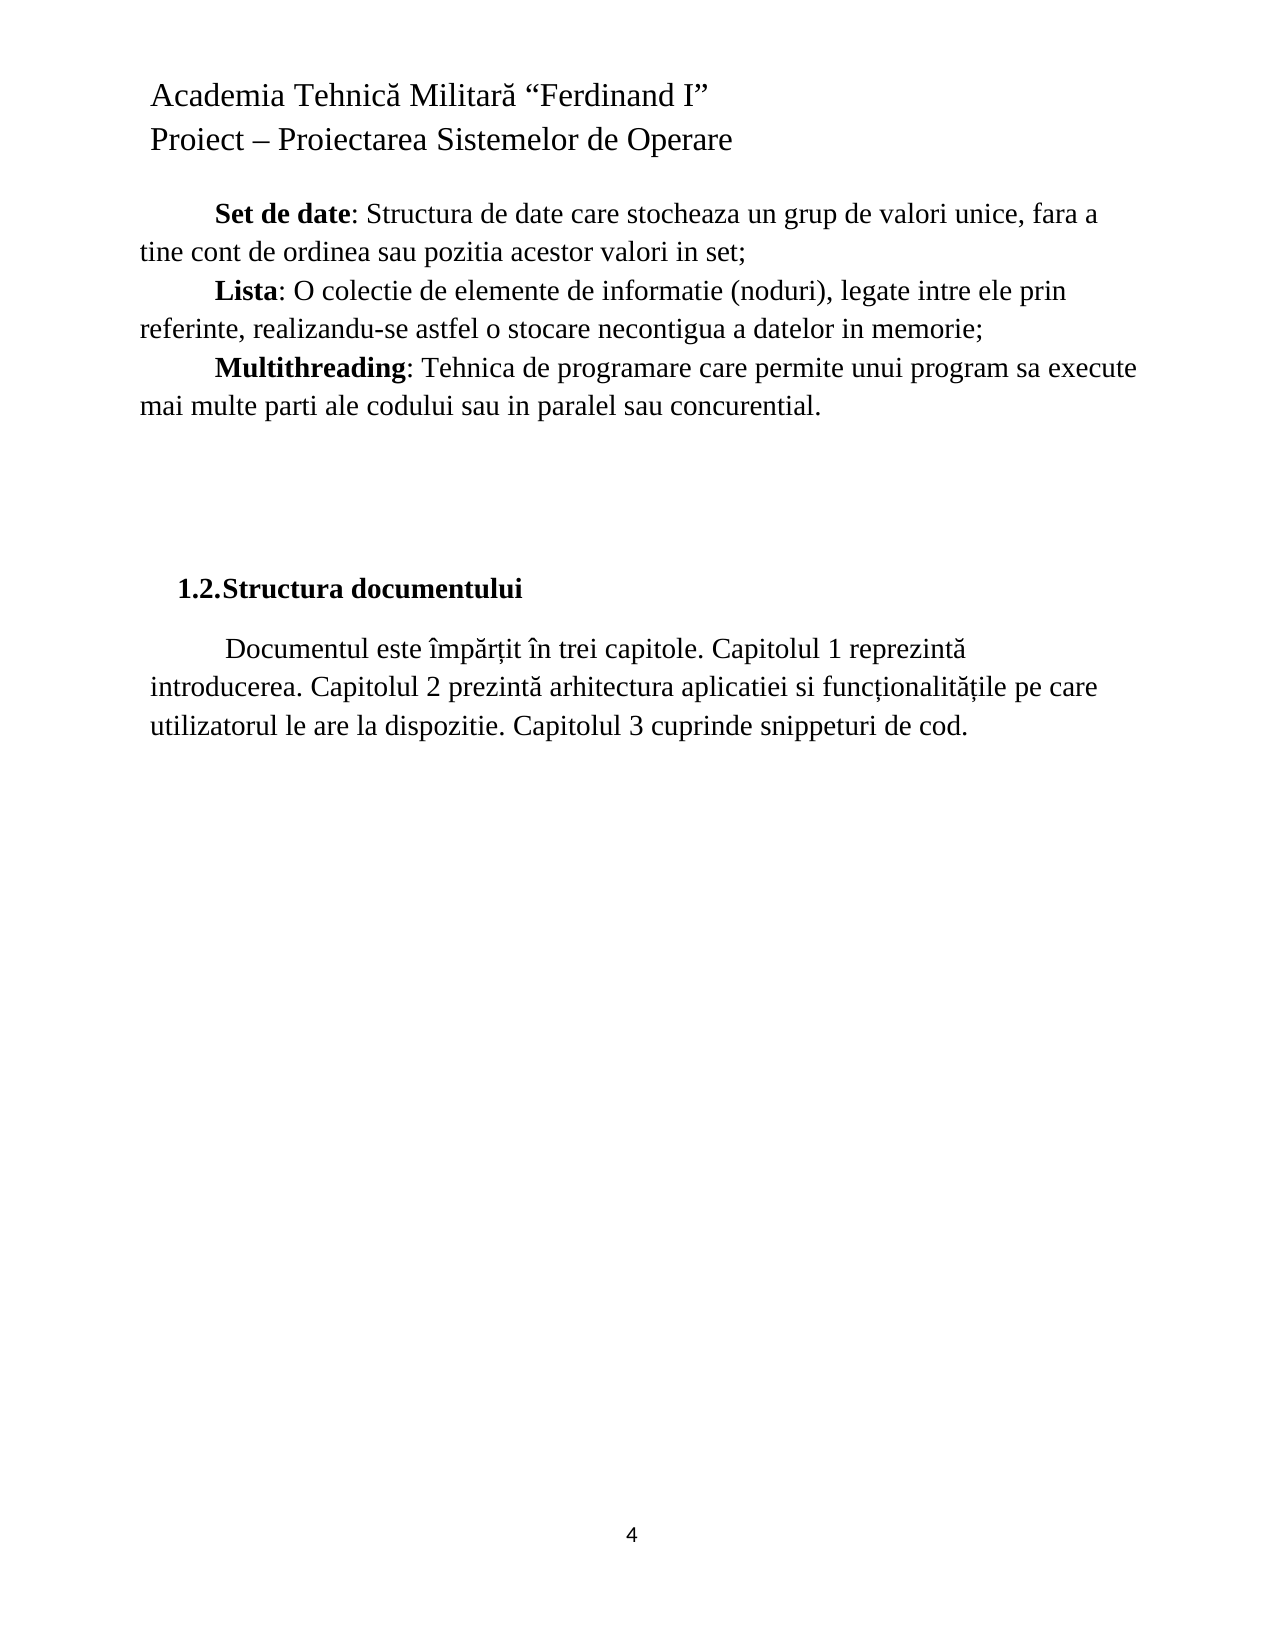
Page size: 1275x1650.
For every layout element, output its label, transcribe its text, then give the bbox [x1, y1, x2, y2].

text Multithreading: Tehnica de programare care permite unui program sa execute mai multe parti ale codului sau in paralel sau concurential. [139, 350, 1137, 422]
subtitle Structura documentului [177, 571, 1137, 605]
text Documentul este împărțit în trei capitole. Capitolul 1 reprezintă introducerea. Capitolul 2 prezintă arhitectura aplicatiei si funcționalitățile pe care utilizatorul le are la dispozitie. Capitolul 3 cuprinde snippeturi de cod. [150, 631, 1115, 741]
text Lista: O colectie de elemente de informatie (noduri), legate intre ele prin referinte, realizandu-se astfel o stocare necontigua a datelor in memorie; [139, 273, 1137, 345]
text Set de date: Structura de date care stocheaza un grup de valori unice, fara a tine cont de ordinea sau pozitia acestor valori in set; [139, 196, 1137, 268]
